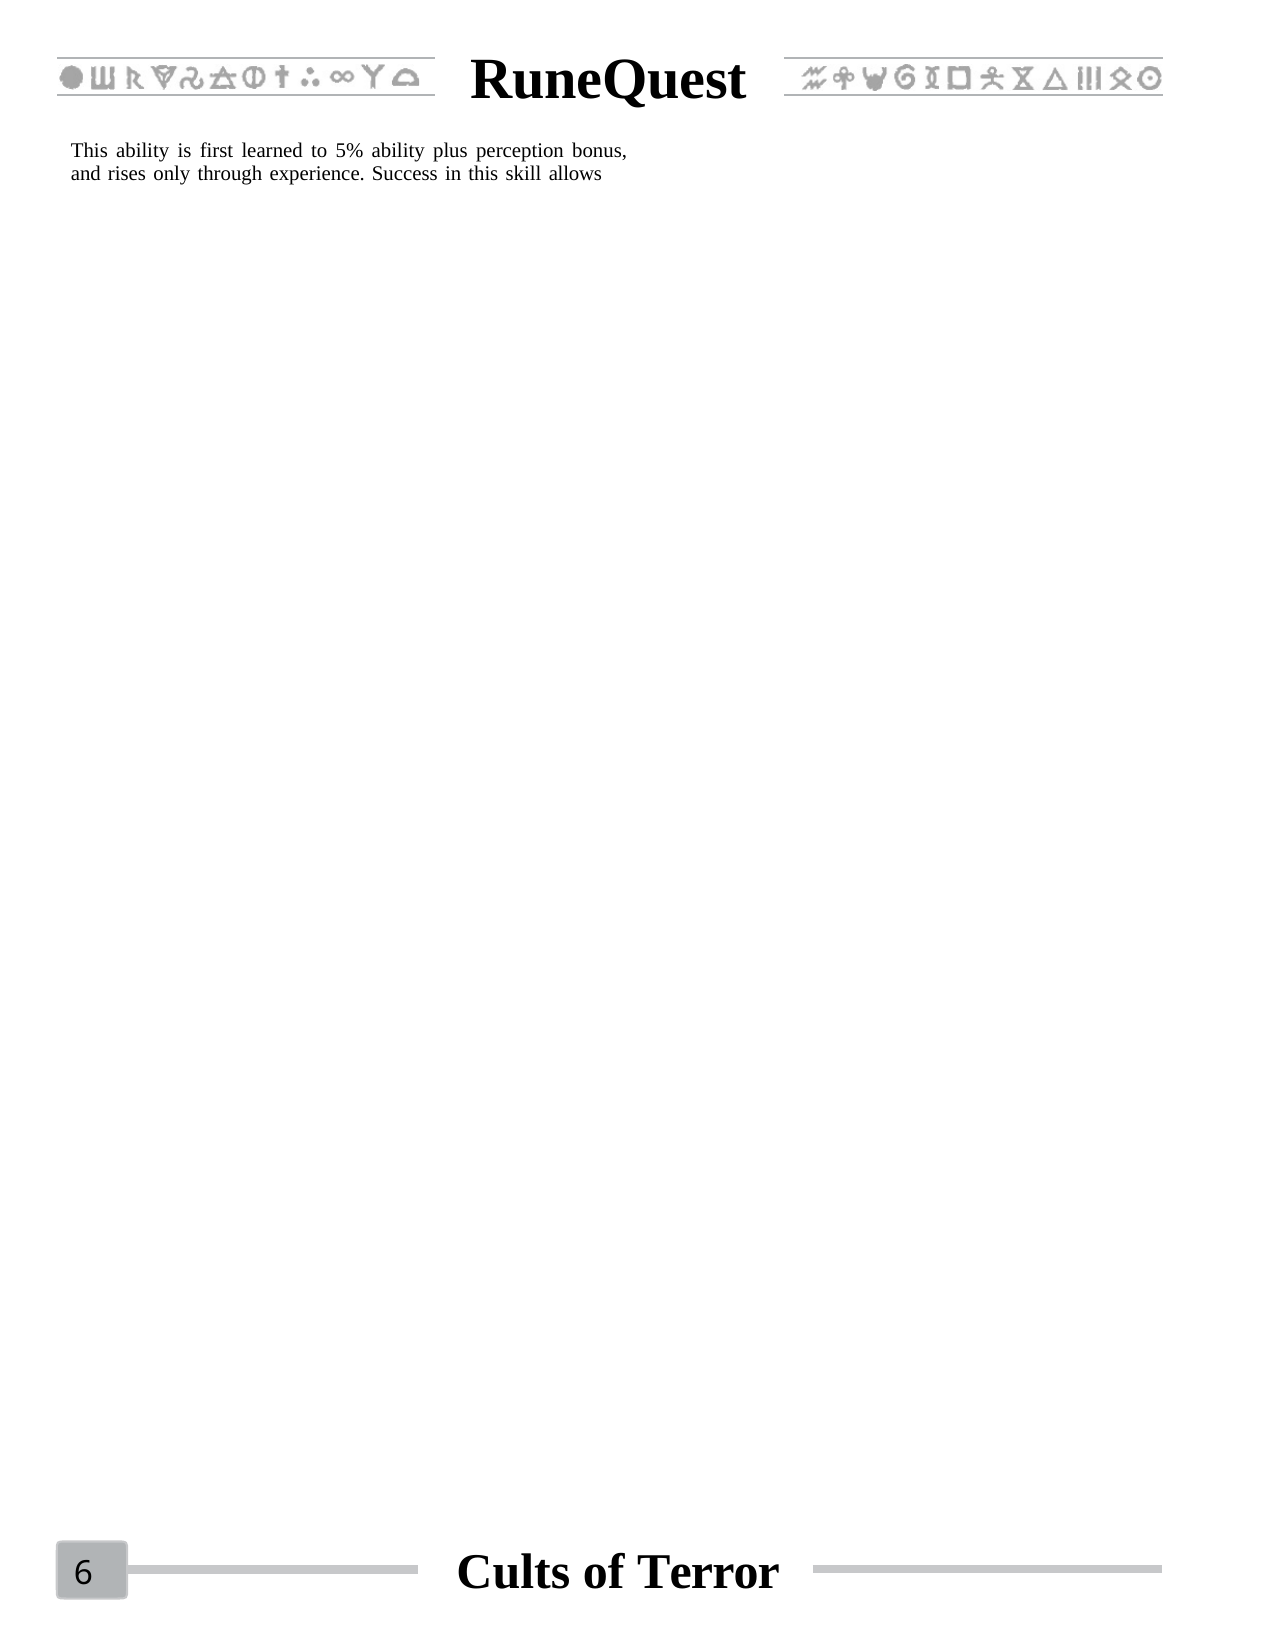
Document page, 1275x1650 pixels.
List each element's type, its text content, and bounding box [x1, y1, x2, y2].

picture [58, 64, 420, 90]
text This ability is first learned to 5% ability plus perception bonus, and rises only through experience. Success in this skill allows [71, 139, 628, 185]
picture [800, 64, 1162, 91]
